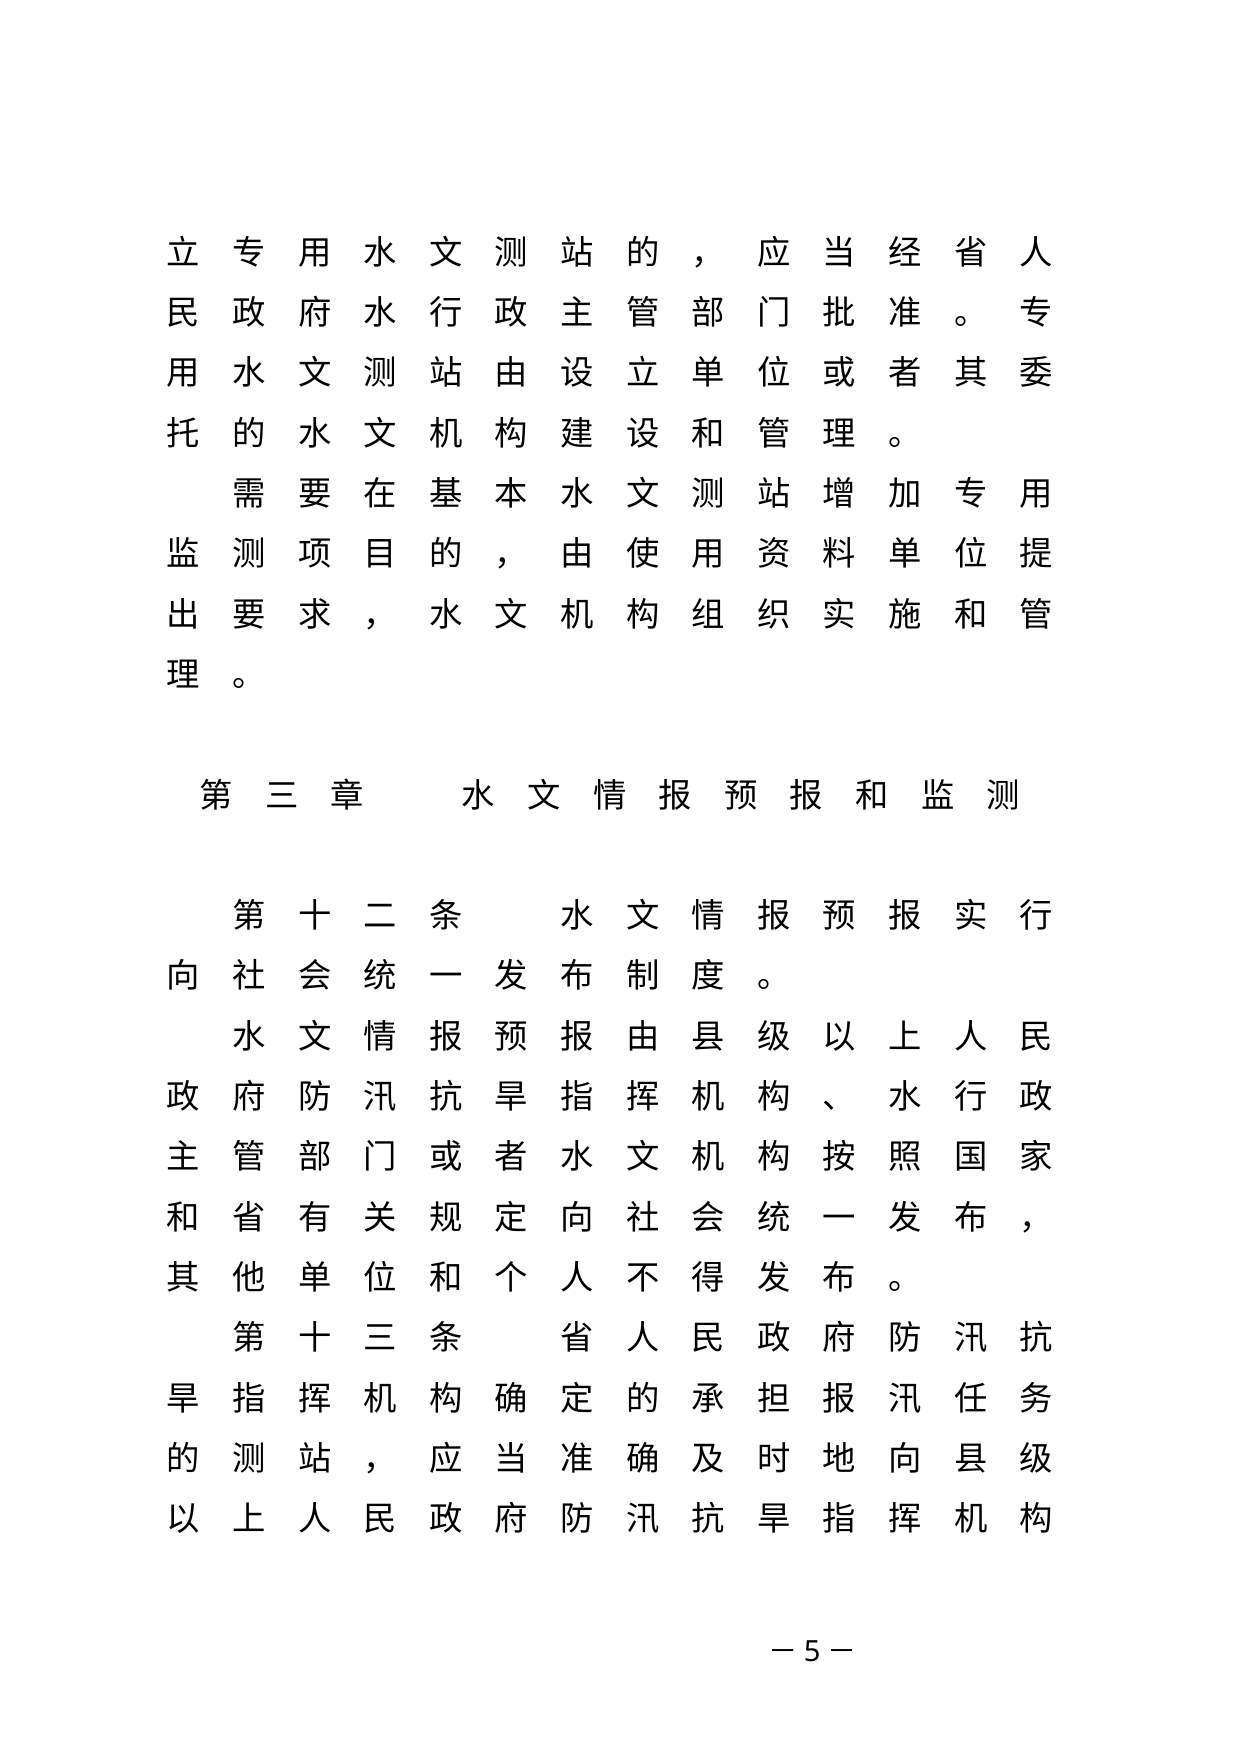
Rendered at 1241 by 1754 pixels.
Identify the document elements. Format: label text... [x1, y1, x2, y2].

text 第三章 水文情报预报和监测 [167, 762, 1085, 823]
text 需要在基本水文测站增加专用监测项目的，由使用资料单位提出要求，水文机构组织实施和管理。 [167, 461, 1085, 702]
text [167, 219, 1085, 461]
text 水文情报预报由县级以上人民政府防汛抗旱指挥机构、水行政主管部门或者水文机构按照国家和省有关规定向社会统一发布，其他单位和个人不得发布。 [167, 1003, 1085, 1305]
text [167, 1305, 1085, 1546]
text 第十二条 水文情报预报实行向社会统一发布制度。 [167, 883, 1085, 1003]
